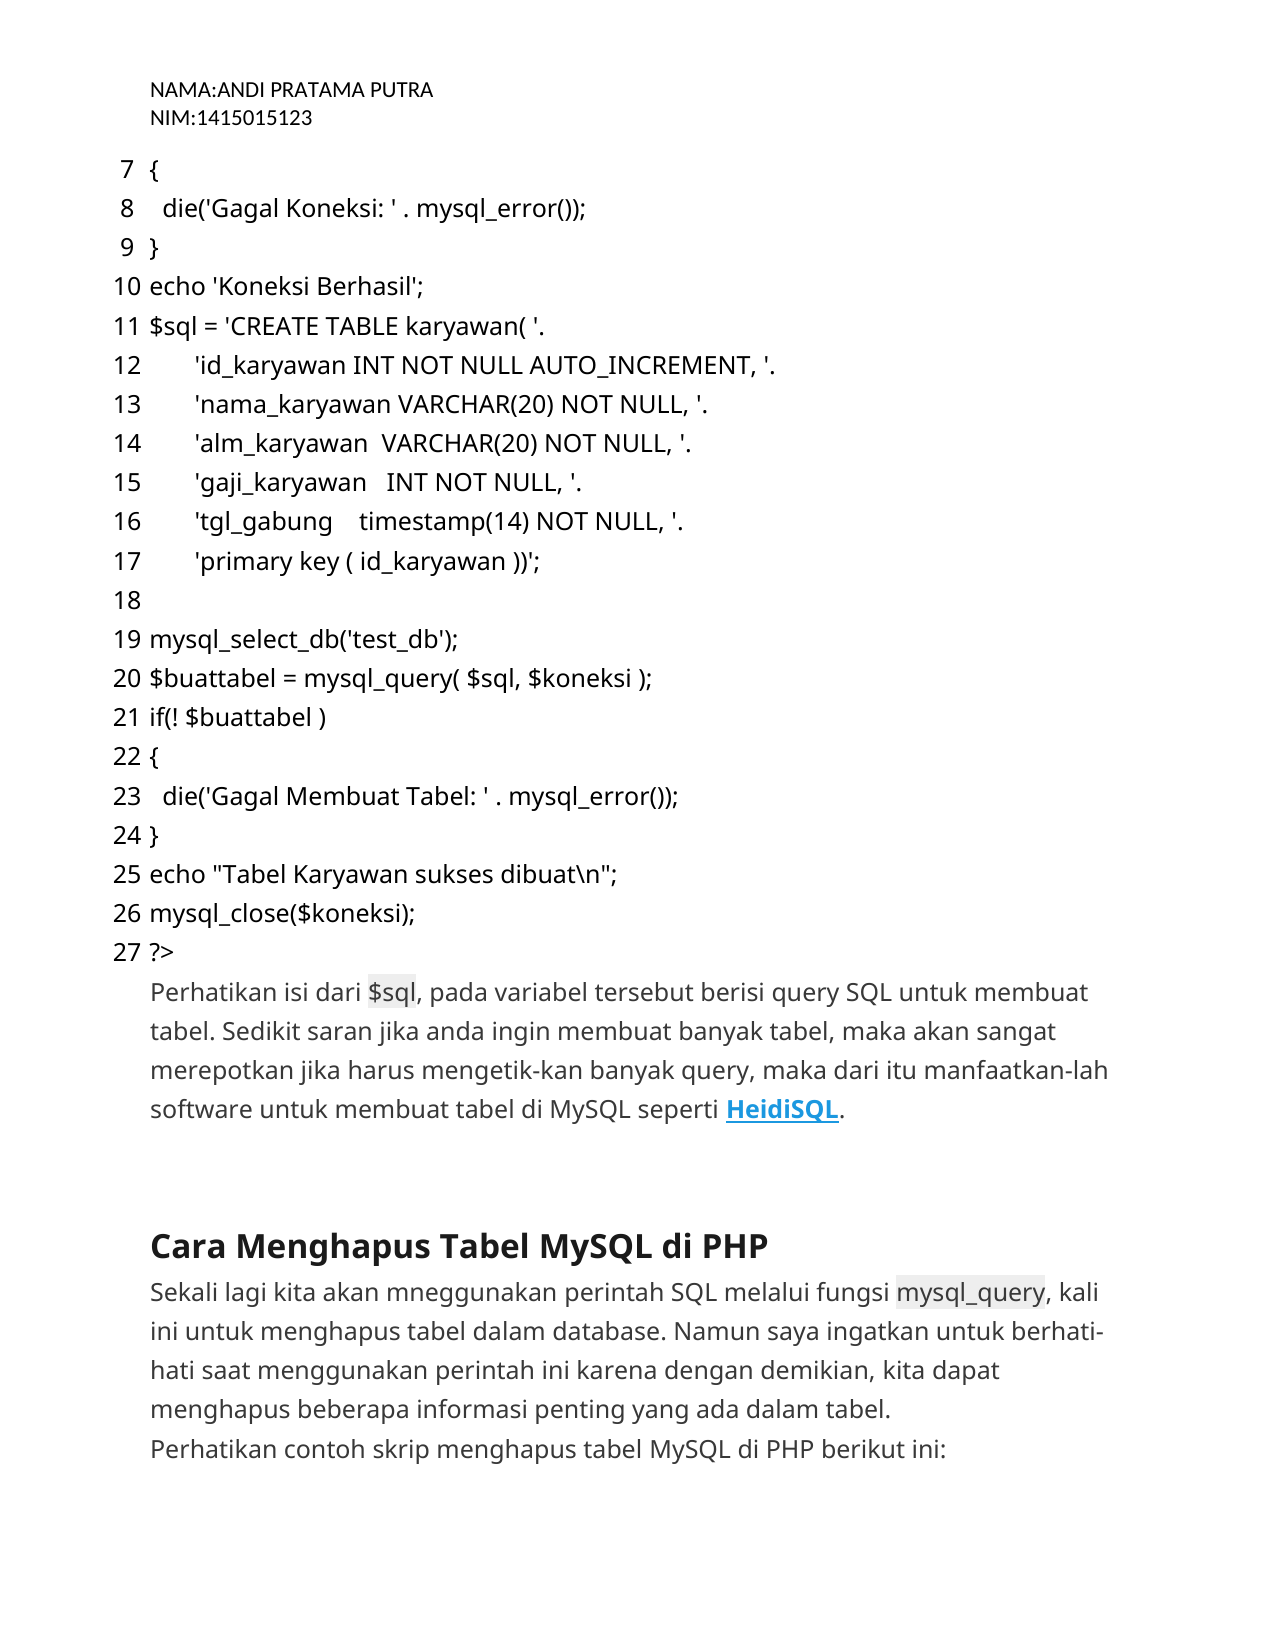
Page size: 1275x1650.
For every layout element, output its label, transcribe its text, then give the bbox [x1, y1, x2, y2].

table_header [106, 150, 147, 974]
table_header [148, 150, 1125, 974]
text Perhatikan isi dari $sql, pada variabel tersebut berisi query SQL untuk membuat tabel. Sedikit saran jika anda ingin membuat banyak tabel, maka akan sangat merepotkan jika harus mengetik-kan banyak query, maka dari itu manfaatkan-lah software untuk membuat tabel di MySQL seperti HeidiSQL. [150, 974, 1125, 1126]
text Sekali lagi kita akan mneggunakan perintah SQL melalui fungsi mysql_query, kali ini untuk menghapus tabel dalam database. Namun saya ingatkan untuk berhati-hati saat menggunakan perintah ini karena dengan demikian, kita dapat menghapus beberapa informasi penting yang ada dalam tabel. [150, 1274, 1125, 1426]
text Cara Menghapus Tabel MySQL di PHP [150, 1222, 1125, 1268]
text Perhatikan contoh skrip menghapus tabel MySQL di PHP berikut ini: [150, 1431, 1125, 1465]
